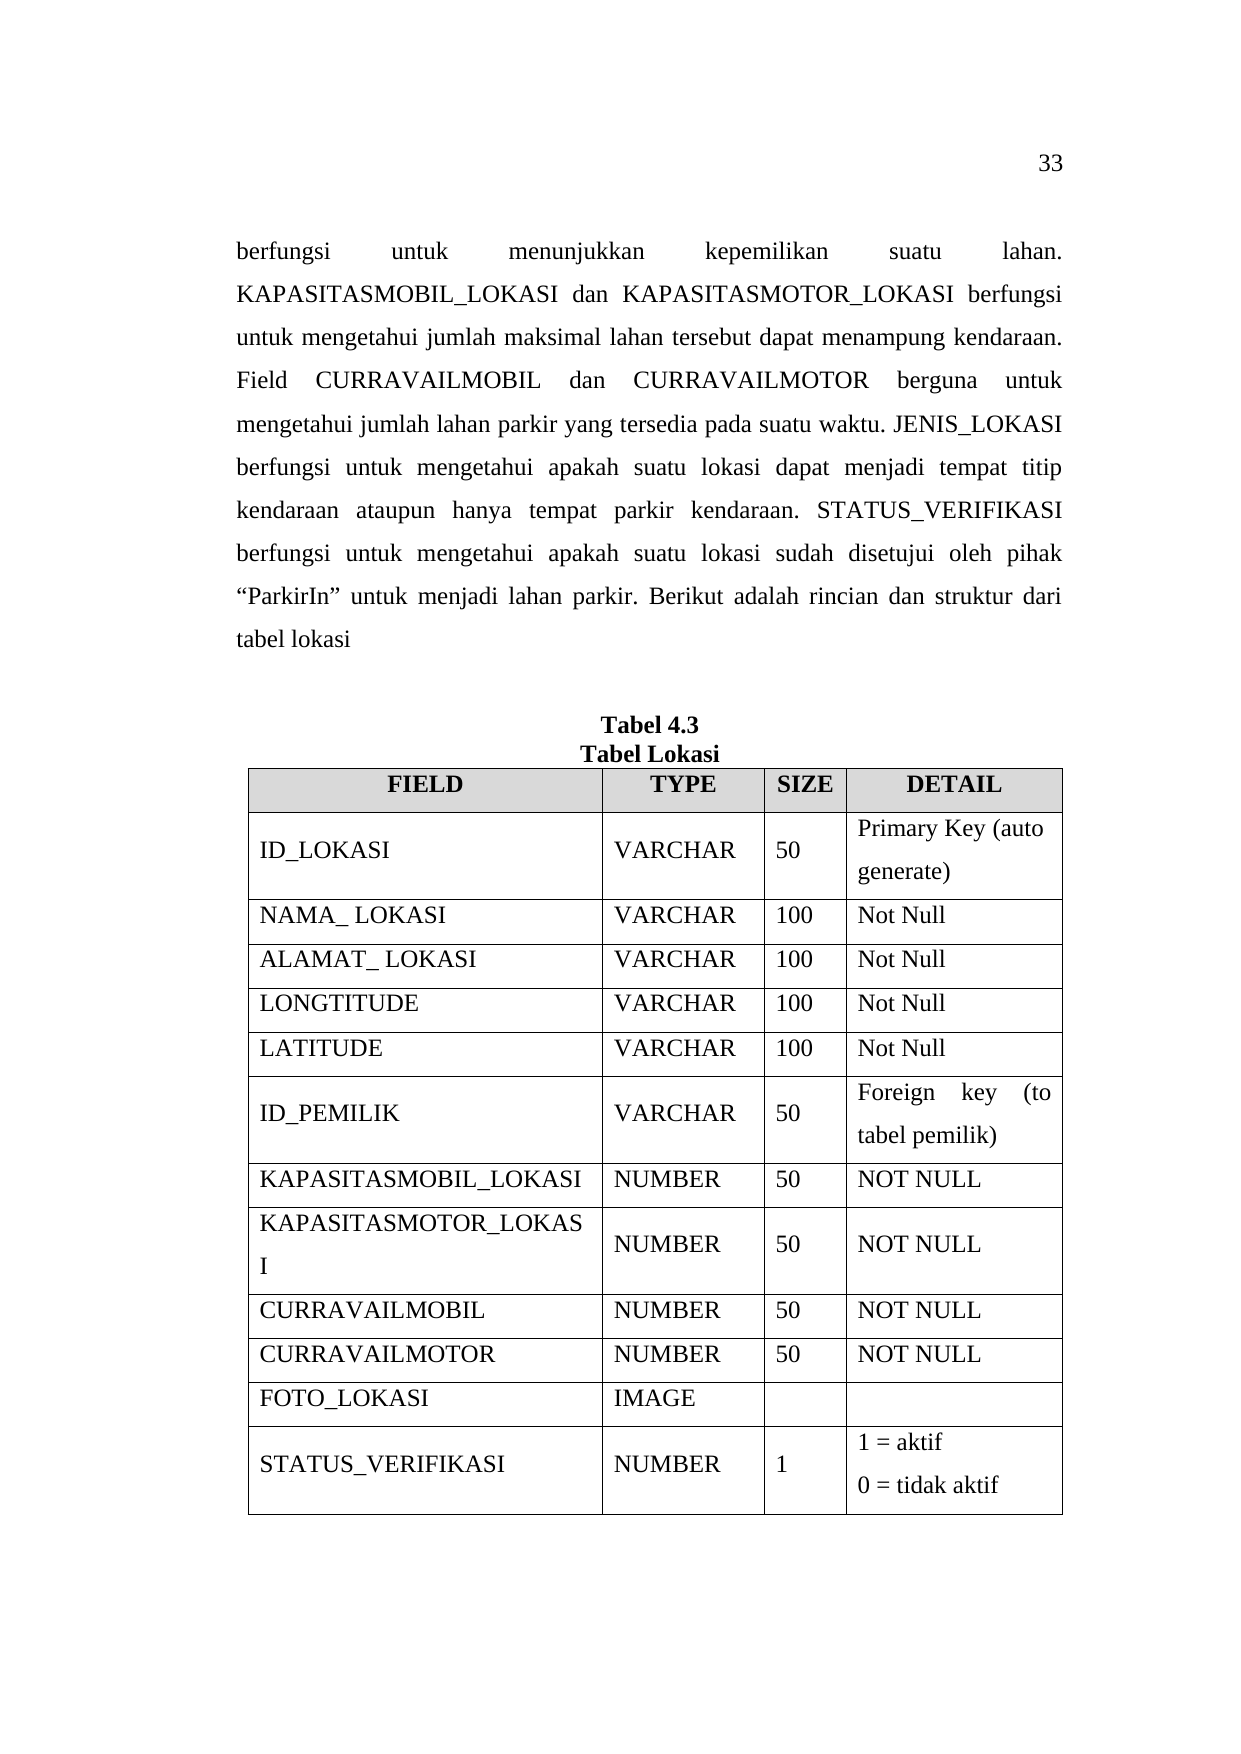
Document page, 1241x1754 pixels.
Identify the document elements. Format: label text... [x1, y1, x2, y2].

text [236, 236, 1063, 653]
table_cell NAMA_ LOKASI [249, 900, 602, 943]
table_cell IMAGE [603, 1383, 764, 1426]
table_cell 100 [765, 900, 846, 943]
table_cell NOT NULL [847, 1164, 1062, 1207]
table_cell 50 [765, 1339, 846, 1382]
table_cell VARCHAR [603, 900, 764, 943]
table_cell NUMBER [603, 1427, 764, 1513]
table_cell 50 [765, 1295, 846, 1338]
table_cell 100 [765, 945, 846, 987]
table_cell FOTO_LOKASI [249, 1383, 602, 1426]
table_header TYPE [603, 769, 764, 812]
table_cell VARCHAR [603, 989, 764, 1032]
table_cell Foreign key (to tabel pemilik) [847, 1077, 1062, 1163]
table_cell 1 = aktif 0 = tidak aktif [847, 1427, 1062, 1513]
table_cell ID_LOKASI [249, 813, 602, 899]
table_cell CURRAVAILMOTOR [249, 1339, 602, 1382]
table_cell NOT NULL [847, 1208, 1062, 1294]
table_cell Not Null [847, 900, 1062, 943]
table_cell NUMBER [603, 1164, 764, 1207]
table_cell ID_PEMILIK [249, 1077, 602, 1163]
table_cell Not Null [847, 989, 1062, 1032]
table_cell Primary Key (auto generate) [847, 813, 1062, 899]
table_cell VARCHAR [603, 1077, 764, 1163]
table_cell ALAMAT_ LOKASI [249, 945, 602, 987]
table_cell NOT NULL [847, 1295, 1062, 1338]
table_cell VARCHAR [603, 1033, 764, 1076]
table_cell VARCHAR [603, 945, 764, 987]
table_cell 50 [765, 1077, 846, 1163]
table_header FIELD [249, 769, 602, 812]
table_cell STATUS_VERIFIKASI [249, 1427, 602, 1513]
table_cell NUMBER [603, 1295, 764, 1338]
table_cell KAPASITASMOTOR_LOKASI [249, 1208, 602, 1294]
table_cell CURRAVAILMOBIL [249, 1295, 602, 1338]
table_cell 100 [765, 989, 846, 1032]
text Tabel 4.3 [236, 711, 1063, 739]
table_cell LONGTITUDE [249, 989, 602, 1032]
table_header DETAIL [847, 769, 1062, 812]
table_cell Not Null [847, 945, 1062, 987]
table_cell NOT NULL [847, 1339, 1062, 1382]
table_cell [765, 1383, 846, 1426]
table_cell 50 [765, 813, 846, 899]
table_header SIZE [765, 769, 846, 812]
text Tabel Lokasi [236, 739, 1063, 768]
table_cell LATITUDE [249, 1033, 602, 1076]
table_cell 1 [765, 1427, 846, 1513]
table_cell NUMBER [603, 1339, 764, 1382]
table_cell KAPASITASMOBIL_LOKASI [249, 1164, 602, 1207]
table_cell 50 [765, 1164, 846, 1207]
table_cell 100 [765, 1033, 846, 1076]
table_cell 50 [765, 1208, 846, 1294]
table_cell NUMBER [603, 1208, 764, 1294]
table_cell VARCHAR [603, 813, 764, 899]
table_cell [847, 1383, 1062, 1426]
table_cell Not Null [847, 1033, 1062, 1076]
